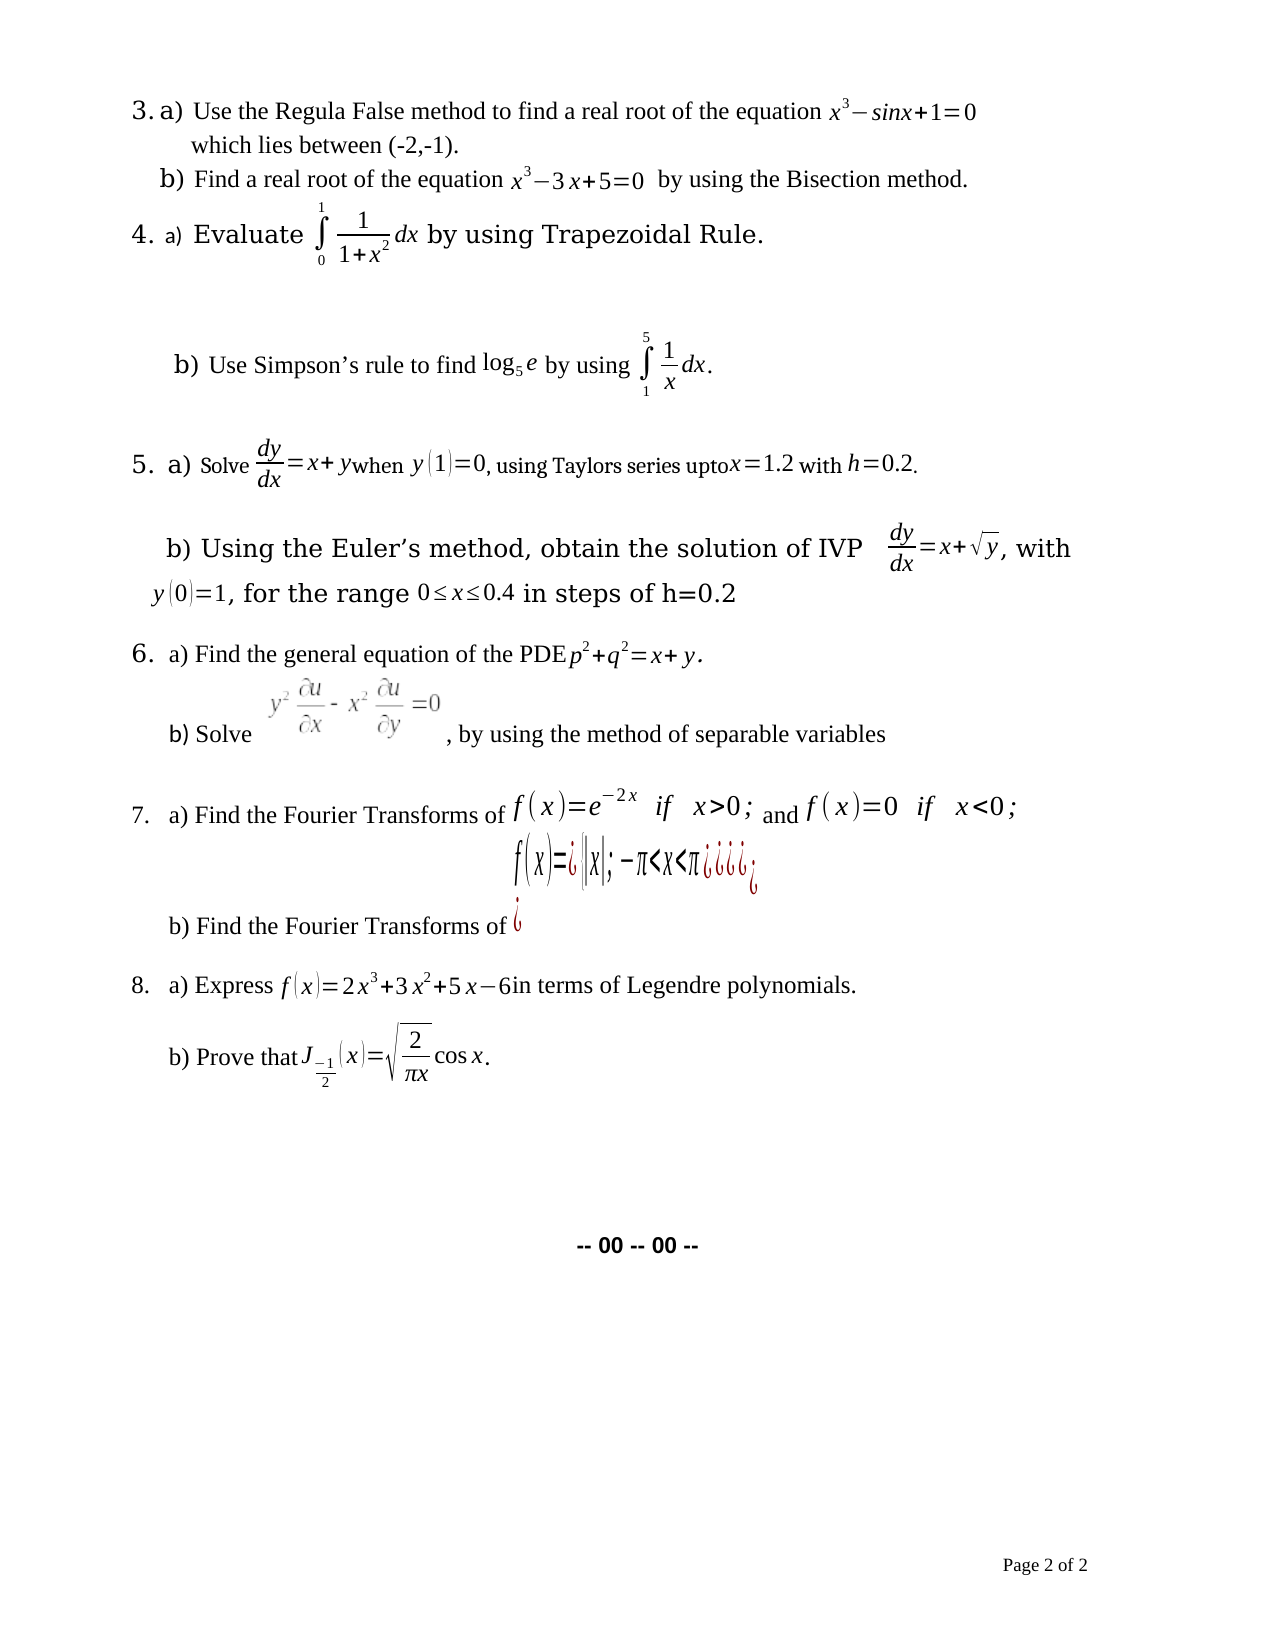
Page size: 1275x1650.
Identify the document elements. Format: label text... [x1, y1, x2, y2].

text b) Prove that . [150, 1022, 1125, 1091]
list b) Solve , by using the method of separable variables [169, 673, 1125, 748]
text -- 00 -- 00 -- [150, 1232, 1125, 1259]
list b) Find the Fourier Transforms of [141, 828, 1125, 940]
list a) Use the Regula False method to find a real root of the equation [131, 94, 1125, 125]
list a) Evaluate by using Trapezoidal Rule. [131, 198, 1125, 303]
list a) Find the general equation of the PDE. [131, 637, 1125, 668]
text b) Using the Euler’s method, obtain the solution of IVP , with , for the range in steps of h=0.2 [150, 518, 1125, 608]
list which lies between (-2,-1). [159, 130, 1125, 158]
list a) Express in terms of Legendre polynomials. [131, 968, 1125, 1001]
list a) Solve when , using Taylors series upto with . [131, 434, 1125, 493]
list a) Find the Fourier Transforms of and [131, 785, 1125, 828]
text b) Use Simpson’s rule to find by using . [150, 329, 1125, 399]
list b) Find a real root of the equation by using the Bisection method. [159, 163, 1125, 194]
